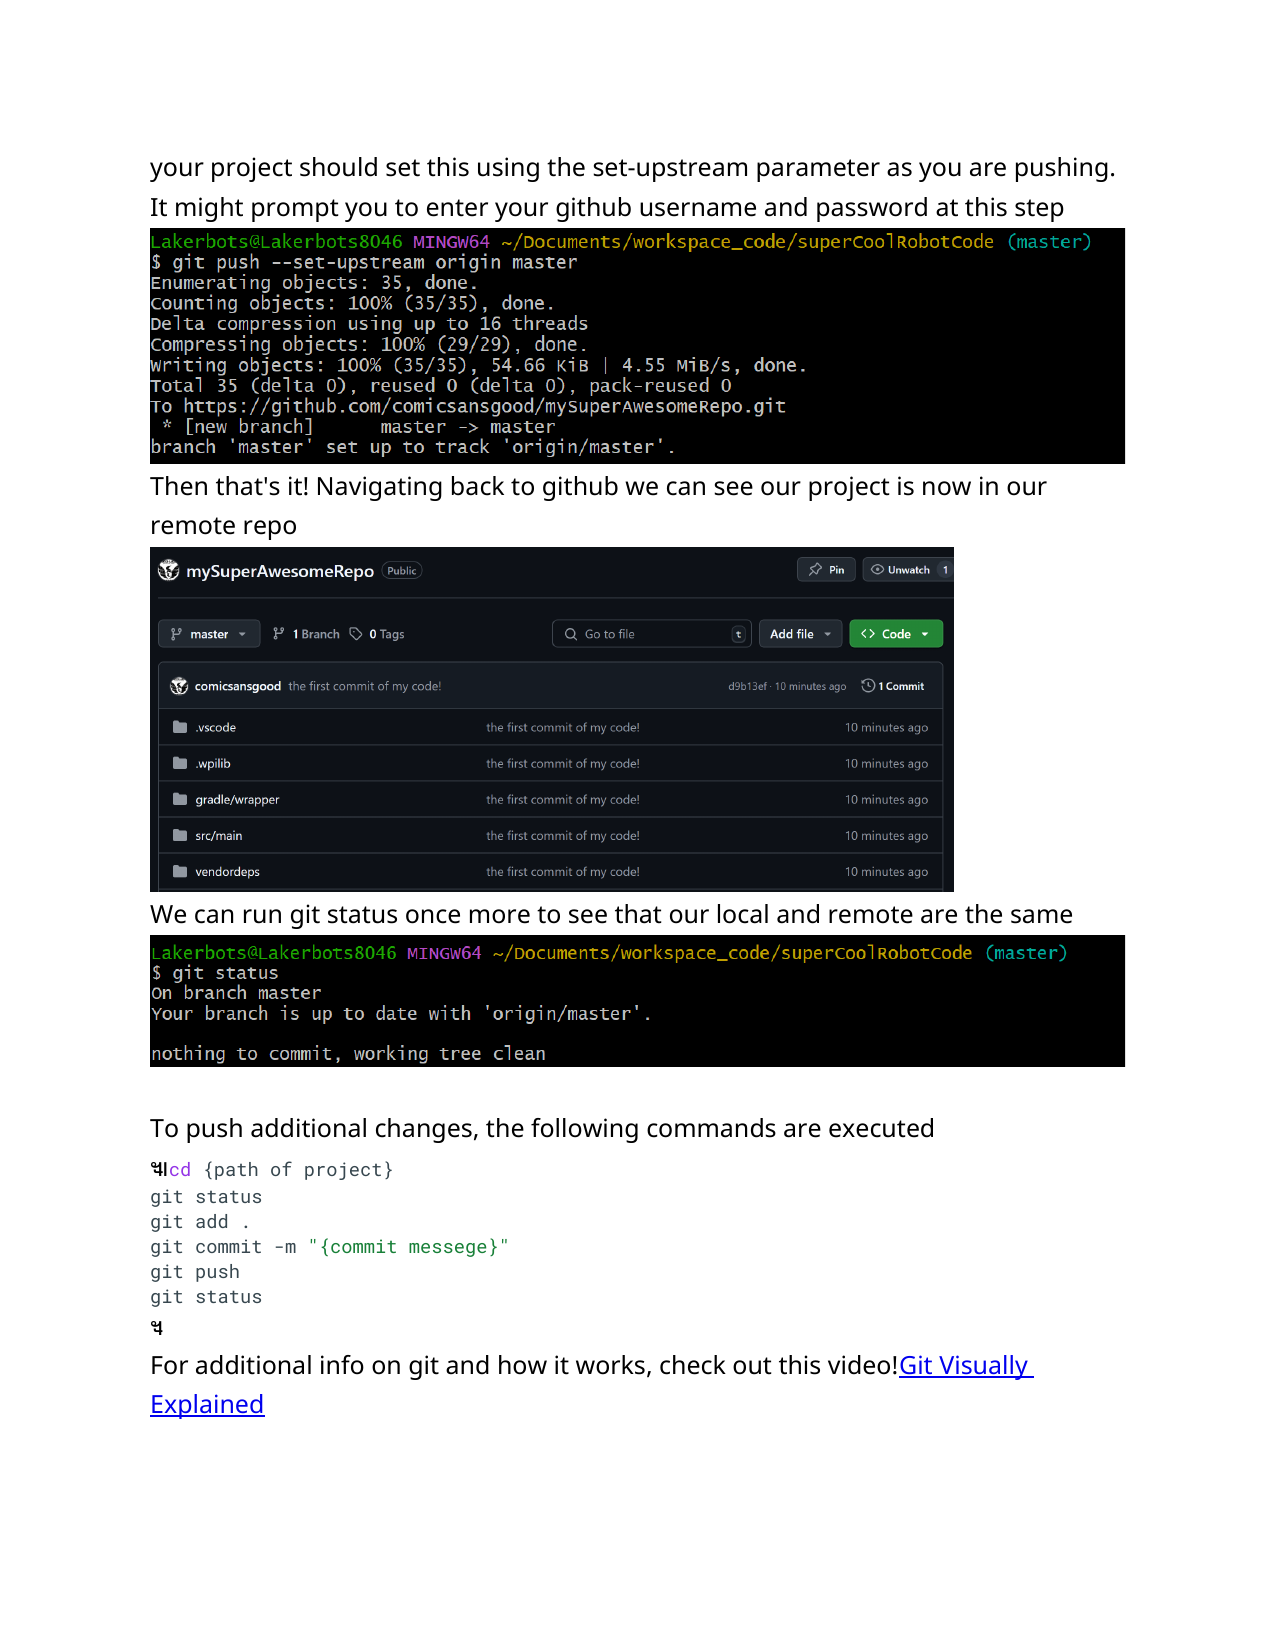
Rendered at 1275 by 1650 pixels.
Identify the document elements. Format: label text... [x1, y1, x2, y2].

text git status [150, 1283, 1125, 1308]
text git status [150, 1184, 1125, 1209]
text git push [150, 1258, 1125, 1283]
text git add . [150, 1209, 1125, 1234]
text git commit -m "{commit messege}" [150, 1234, 1125, 1258]
text Then that's it! Navigating back to github we can see our project is now in our remote repo [150, 469, 1125, 542]
text  [150, 1308, 1125, 1342]
picture [150, 547, 954, 892]
picture [150, 228, 1125, 464]
text We can run git status once more to see that our local and remote are the same [150, 896, 1125, 930]
picture [150, 935, 1125, 1067]
text cd {path of project} [150, 1150, 1125, 1184]
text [150, 150, 1125, 223]
text To push additional changes, the following commands are executed [150, 1111, 1125, 1145]
text For additional info on git and how it works, check out this video!Git Visually Explained [150, 1347, 1125, 1421]
